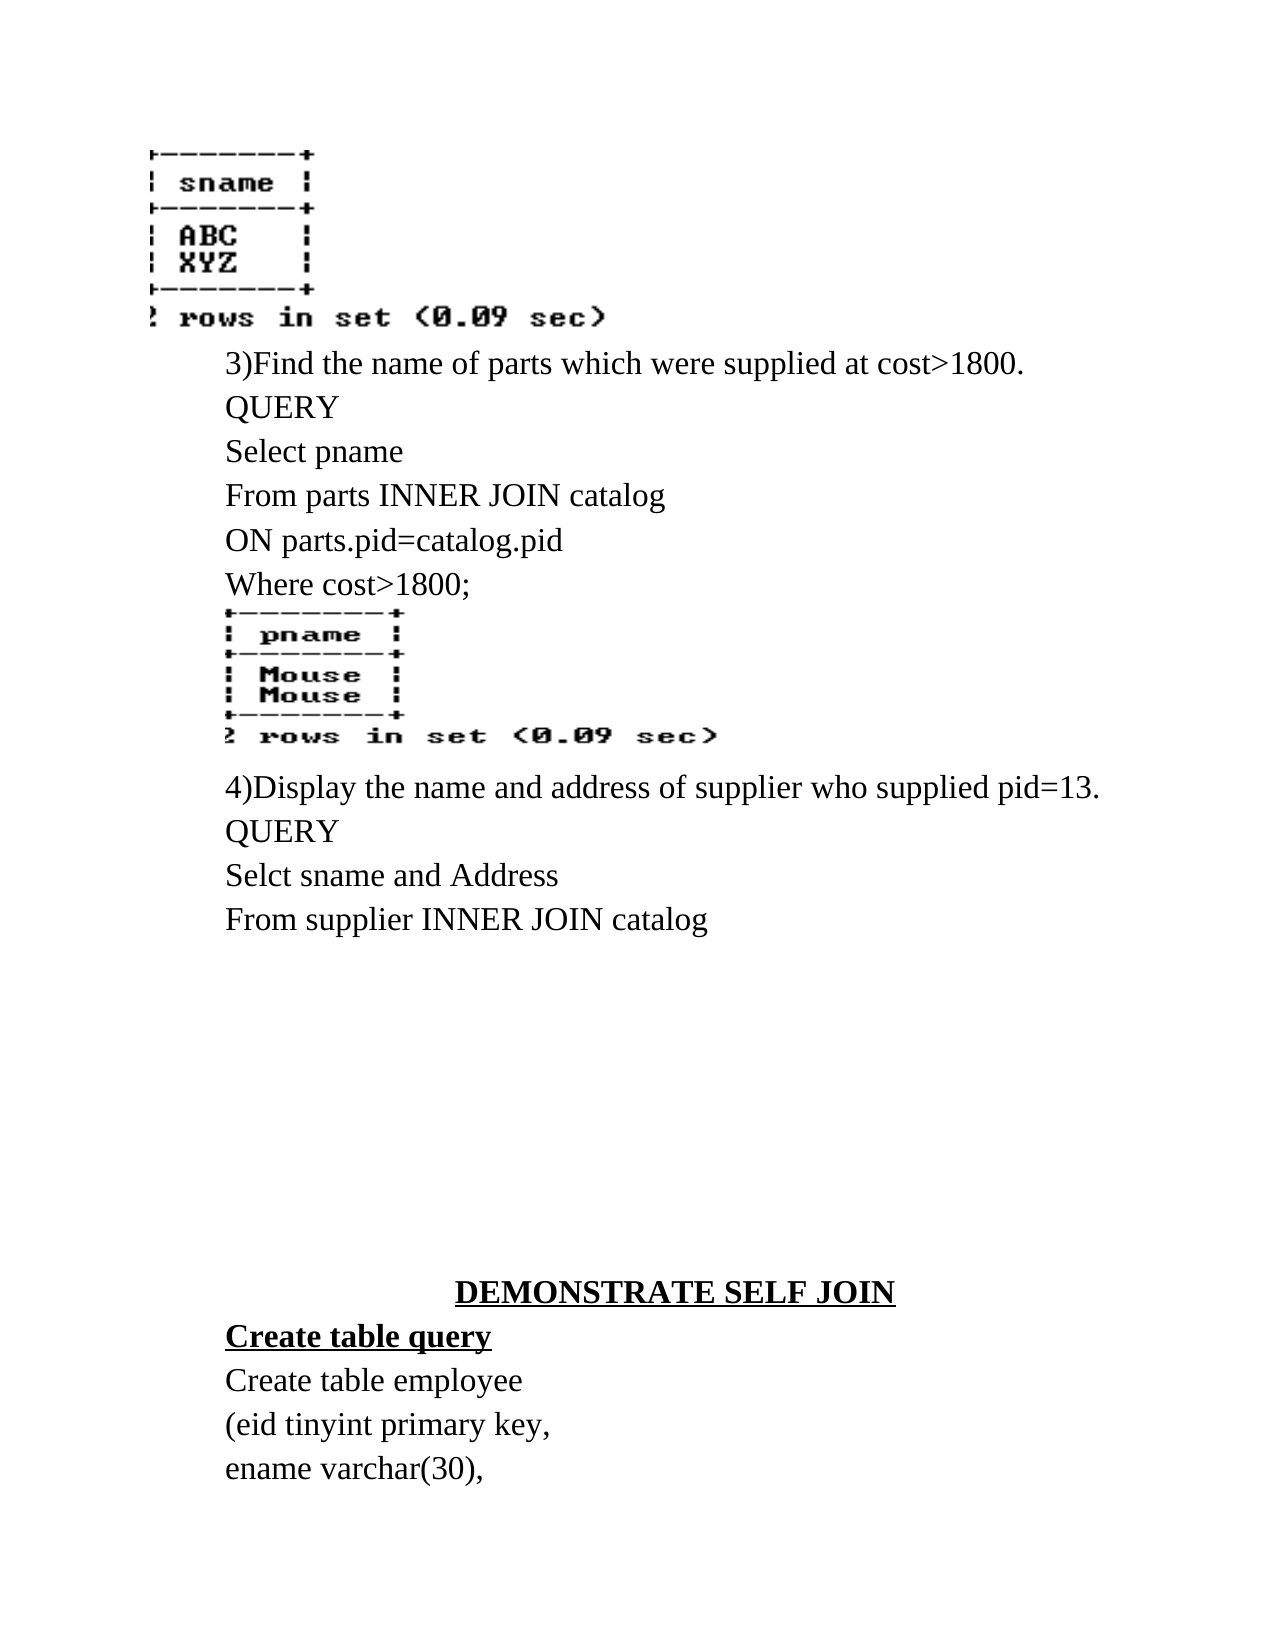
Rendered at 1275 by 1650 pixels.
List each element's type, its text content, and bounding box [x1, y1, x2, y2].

list DEMONSTRATE SELF JOIN [225, 1272, 1125, 1310]
list From parts INNER JOIN catalog [225, 476, 1125, 514]
list QUERY [225, 811, 1125, 849]
list Create table employee [225, 1360, 1125, 1398]
picture [225, 606, 959, 763]
list Select pname [225, 432, 1125, 470]
list (eid tinyint primary key, [225, 1404, 1125, 1443]
list Create table query [225, 1316, 1125, 1354]
list 4)Display the name and address of supplier who supplied pid=13. [225, 767, 1125, 805]
list ename varchar(30), [225, 1448, 1125, 1487]
list From supplier INNER JOIN catalog [225, 899, 1125, 938]
picture [150, 150, 831, 338]
list ON parts.pid=catalog.pid [225, 520, 1125, 558]
list Selct sname and Address [225, 855, 1125, 893]
list QUERY [225, 388, 1125, 426]
